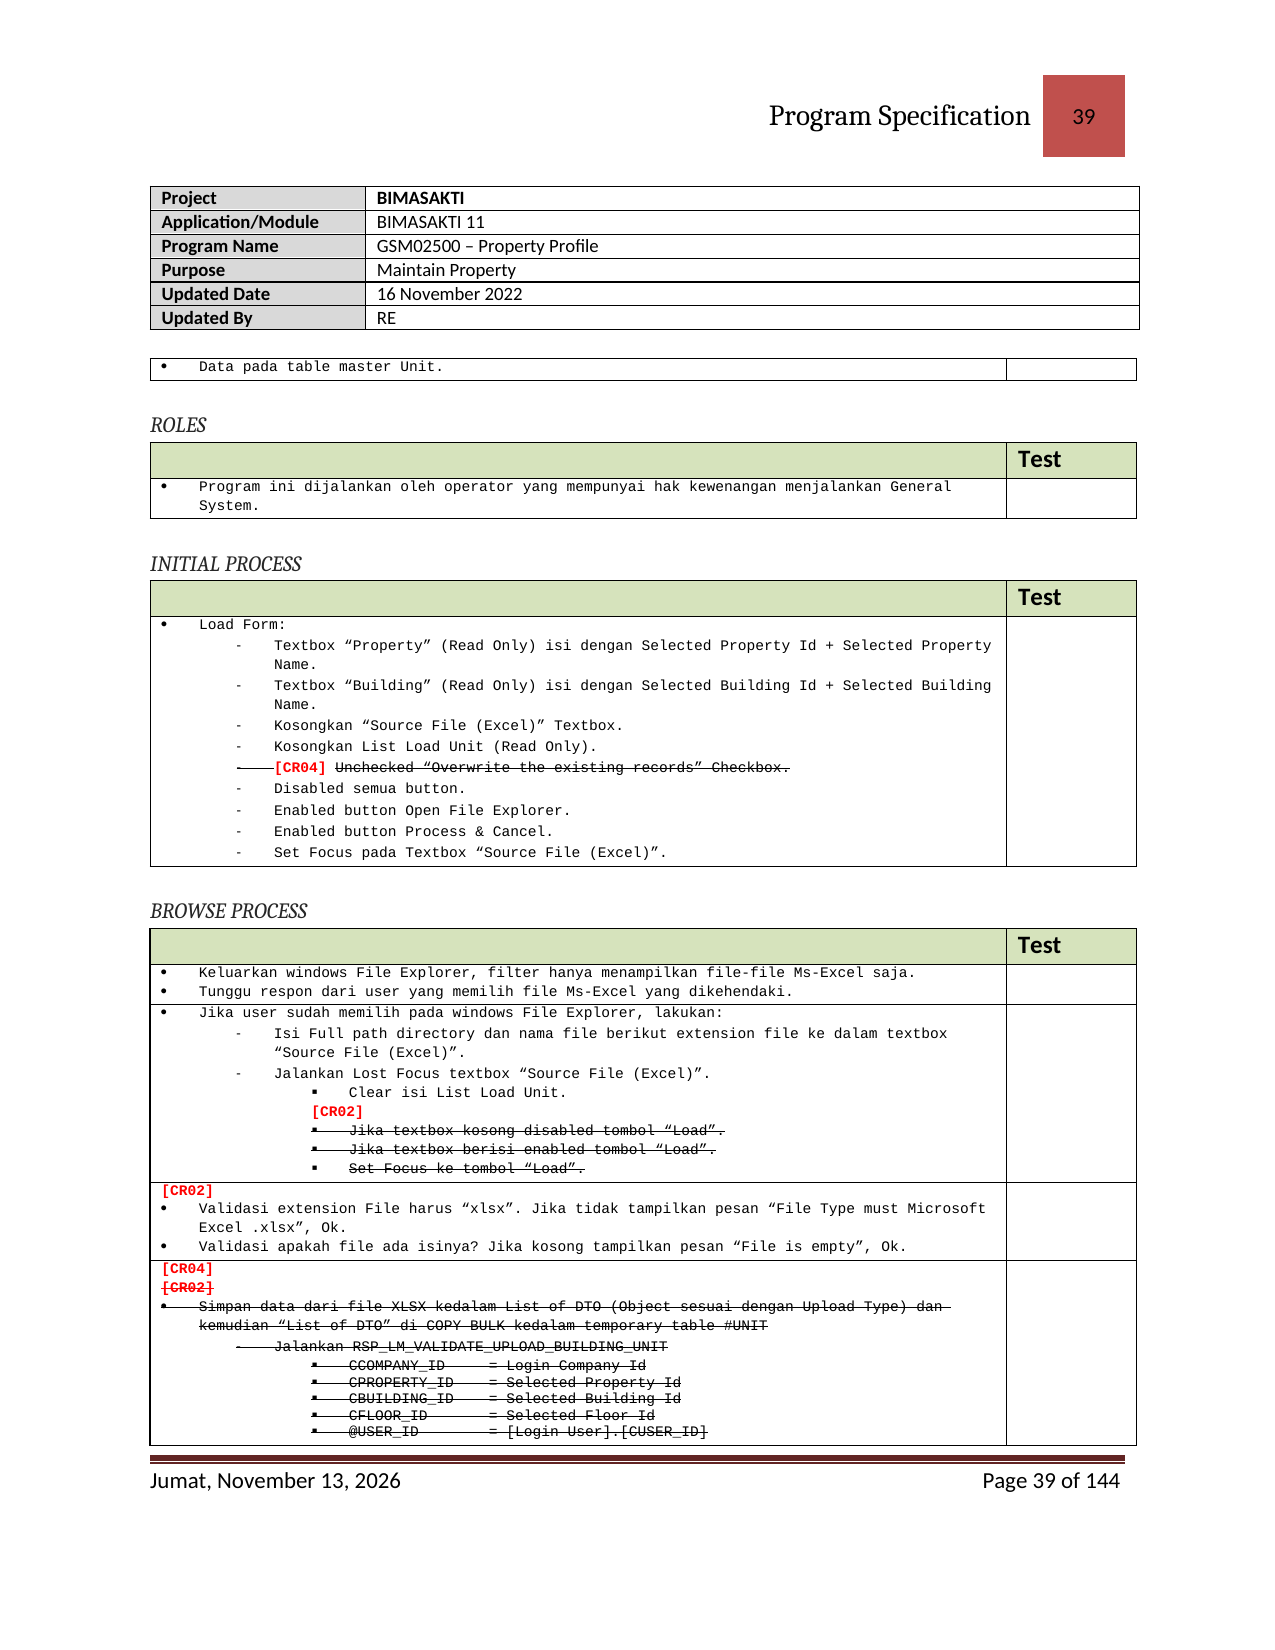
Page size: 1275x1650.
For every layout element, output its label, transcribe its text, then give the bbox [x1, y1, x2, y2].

table_cell Keluarkan windows File Explorer, filter hanya menampilkan file-file Ms-Excel saja. Tunggu respon dari user yang memilih file Ms-Excel yang dikehendaki. [151, 965, 1006, 1004]
table_cell Program ini dijalankan oleh operator yang mempunyai hak kewenangan menjalankan General System. [151, 479, 1006, 518]
table_header [151, 443, 1006, 478]
table_cell [1007, 1005, 1136, 1182]
table_header Test [1007, 581, 1136, 616]
subtitle BROWSE PROCESS [150, 899, 1125, 924]
table_header Test [1007, 443, 1136, 478]
table_cell [1007, 479, 1136, 518]
table_cell [CR02] Validasi extension File harus “xlsx”. Jika tidak tampilkan pesan “File Type must Microsoft Excel .xlsx”, Ok. Validasi apakah file ada isinya? Jika kosong tampilkan pesan “File is empty”, Ok. [151, 1183, 1006, 1260]
table_header Test [1007, 929, 1136, 964]
table_cell [1007, 965, 1136, 1004]
table_cell Jika user sudah memilih pada windows File Explorer, lakukan: Isi Full path directory dan nama file berikut extension file ke dalam textbox “Source File (Excel)”. Jalankan Lost Focus textbox “Source File (Excel)”. Clear isi List Load Unit. [CR02] Jika textbox kosong disabled tombol “Load”. Jika textbox berisi enabled tombol “Load”. Set Focus ke tombol “Load”. [151, 1005, 1006, 1182]
table_cell [1007, 617, 1136, 866]
table_cell Data pada table master Unit. [151, 359, 1006, 380]
table_cell Load Form: Textbox “Property” (Read Only) isi dengan Selected Property Id + Selected Property Name. Textbox “Building” (Read Only) isi dengan Selected Building Id + Selected Building Name. Kosongkan “Source File (Excel)” Textbox. Kosongkan List Load Unit (Read Only). [CR04] Unchecked “Overwrite the existing records” Checkbox. Disabled semua button. Enabled button Open File Explorer. Enabled button Process & Cancel. Set Focus pada Textbox “Source File (Excel)”. [151, 617, 1006, 866]
table_cell [1007, 359, 1136, 380]
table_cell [151, 1261, 1006, 1445]
table_cell [1007, 1261, 1136, 1445]
table_header [151, 581, 1006, 616]
table_cell [1007, 1183, 1136, 1260]
subtitle INITIAL PROCESS [150, 551, 1125, 577]
table_header [151, 929, 1006, 964]
subtitle ROLES [150, 413, 1125, 438]
